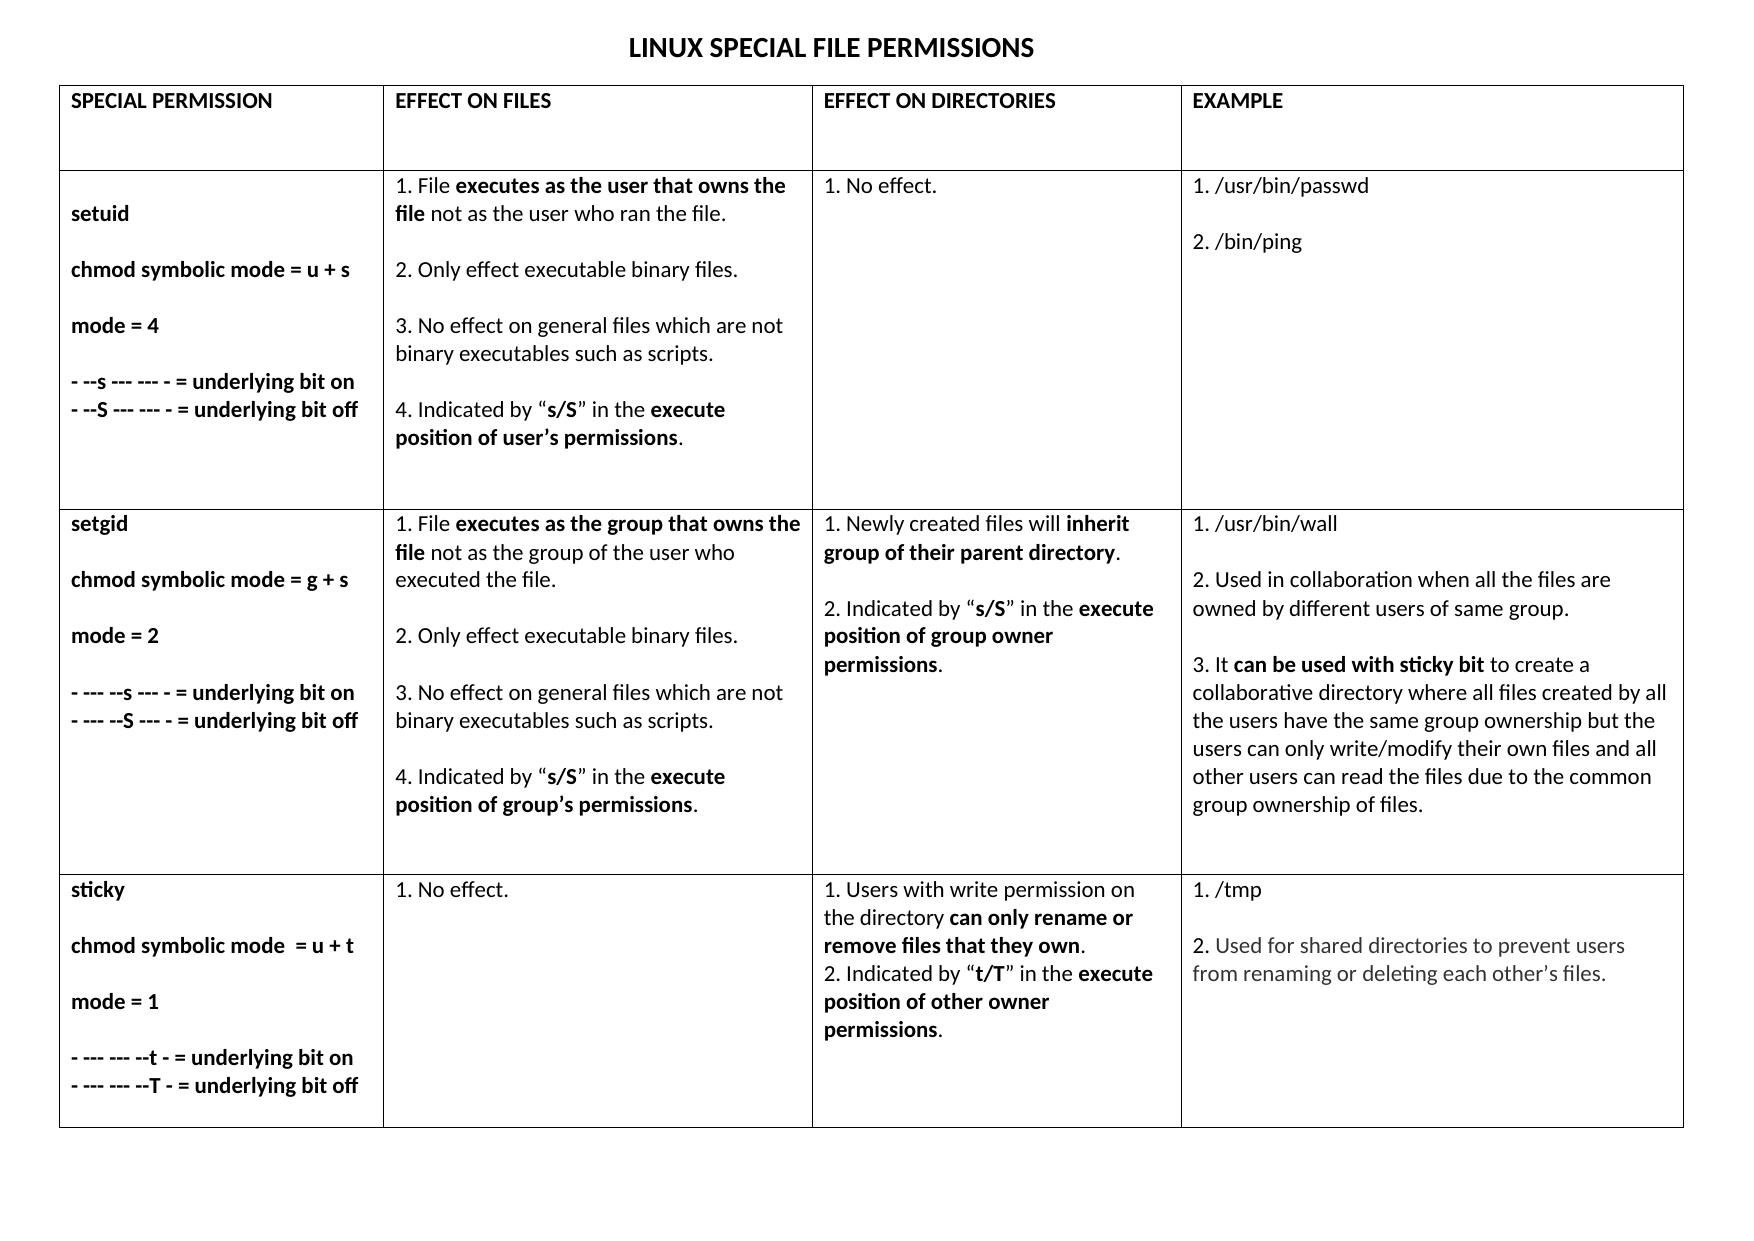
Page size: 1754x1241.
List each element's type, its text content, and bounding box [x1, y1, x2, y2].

text LINUX SPECIAL FILE PERMISSIONS [59, 29, 1604, 65]
table_header EXAMPLE [1182, 86, 1683, 170]
table_header EFFECT ON FILES [384, 86, 812, 170]
table_cell 1. Users with write permission on the directory can only rename or remove files that they own. 2. Indicated by “t/T” in the execute position of other owner permissions. [813, 875, 1181, 1127]
table_header EFFECT ON DIRECTORIES [813, 86, 1181, 170]
table_cell setuid chmod symbolic mode = u + s mode = 4 - --s --- --- - = underlying bit on - --S --- --- - = underlying bit off [60, 171, 383, 508]
table_cell 1. No effect. [813, 171, 1181, 508]
table_cell 1. No effect. [384, 875, 812, 1127]
table_cell 1. /tmp 2. Used for shared directories to prevent users from renaming or deleting each other’s files. [1182, 875, 1683, 1127]
table_cell setgid chmod symbolic mode = g + s mode = 2 - --- --s --- - = underlying bit on - --- --S --- - = underlying bit off [60, 510, 383, 874]
table_cell 1. /usr/bin/passwd 2. /bin/ping [1182, 171, 1683, 508]
table_cell 1. /usr/bin/wall 2. Used in collaboration when all the files are owned by different users of same group. 3. It can be used with sticky bit to create a collaborative directory where all files created by all the users have the same group ownership but the users can only write/modify their own files and all other users can read the files due to the common group ownership of files. [1182, 510, 1683, 874]
table_cell 1. File executes as the group that owns the file not as the group of the user who executed the file. 2. Only effect executable binary files. 3. No effect on general files which are not binary executables such as scripts. 4. Indicated by “s/S” in the execute position of group’s permissions. [384, 510, 812, 874]
table_cell sticky chmod symbolic mode = u + t mode = 1 - --- --- --t - = underlying bit on - --- --- --T - = underlying bit off [60, 875, 383, 1127]
table_cell 1. File executes as the user that owns the file not as the user who ran the file. 2. Only effect executable binary files. 3. No effect on general files which are not binary executables such as scripts. 4. Indicated by “s/S” in the execute position of user’s permissions. [384, 171, 812, 508]
table_header SPECIAL PERMISSION [60, 86, 383, 170]
table_cell 1. Newly created files will inherit group of their parent directory. 2. Indicated by “s/S” in the execute position of group owner permissions. [813, 510, 1181, 874]
